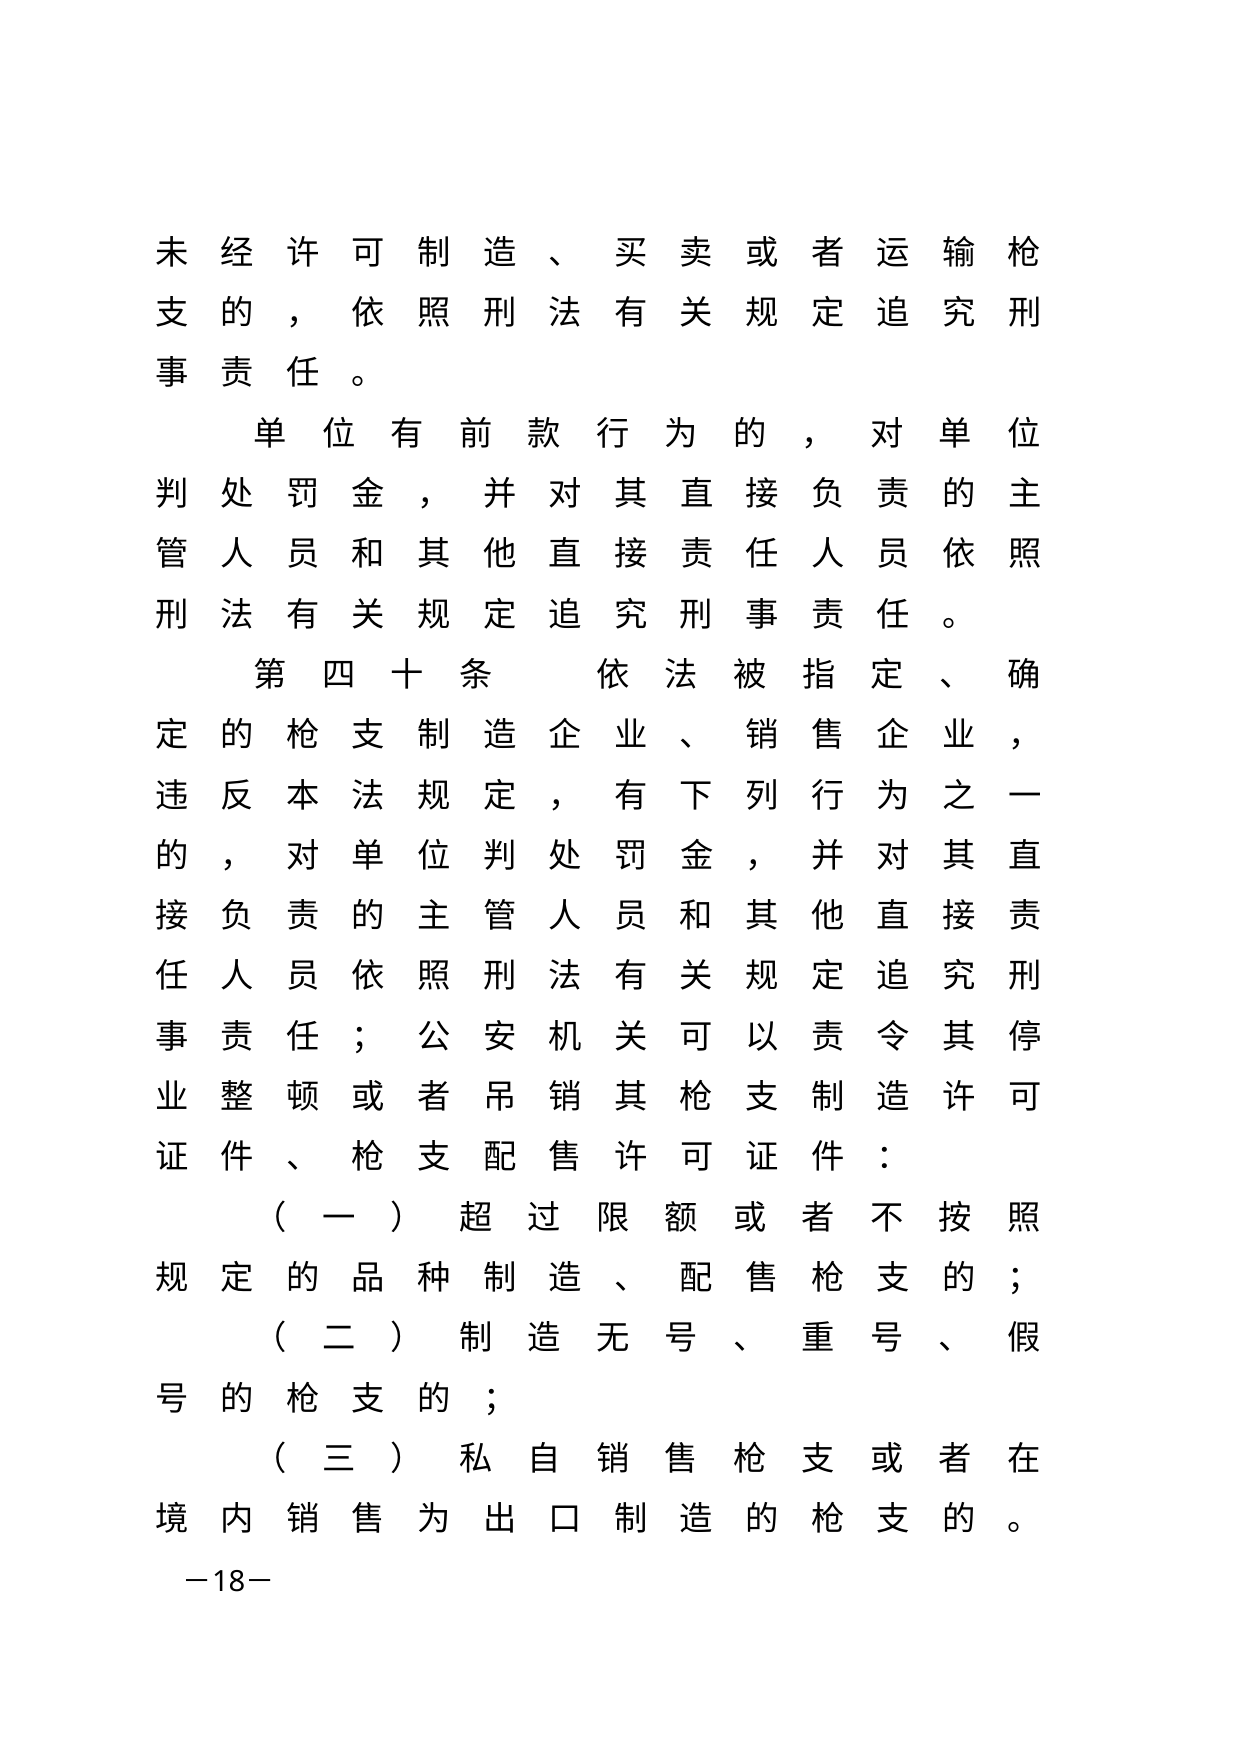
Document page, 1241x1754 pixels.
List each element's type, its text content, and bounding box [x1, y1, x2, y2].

text 第三十九条 违反本法规定，未经许可制造、买卖或者运输枪支的，依照刑法有关规定追究刑事责任。 [155, 219, 1073, 400]
text （三）私自销售枪支或者在境内销售为出口制造的枪支的。 [155, 1426, 1073, 1546]
text 第四十条 依法被指定、确定的枪支制造企业、销售企业，违反本法规定，有下列行为之一的，对单位判处罚金，并对其直接负责的主管人员和其他直接责任人员依照刑法有关规定追究刑事责任；公安机关可以责令其停业整顿或者吊销其枪支制造许可证件、枪支配售许可证件： [155, 642, 1073, 1184]
text （一）超过限额或者不按照规定的品种制造、配售枪支的； [155, 1184, 1073, 1305]
text （二）制造无号、重号、假号的枪支的； [155, 1305, 1073, 1426]
text 单位有前款行为的，对单位判处罚金，并对其直接负责的主管人员和其他直接责任人员依照刑法有关规定追究刑事责任。 [155, 400, 1073, 642]
